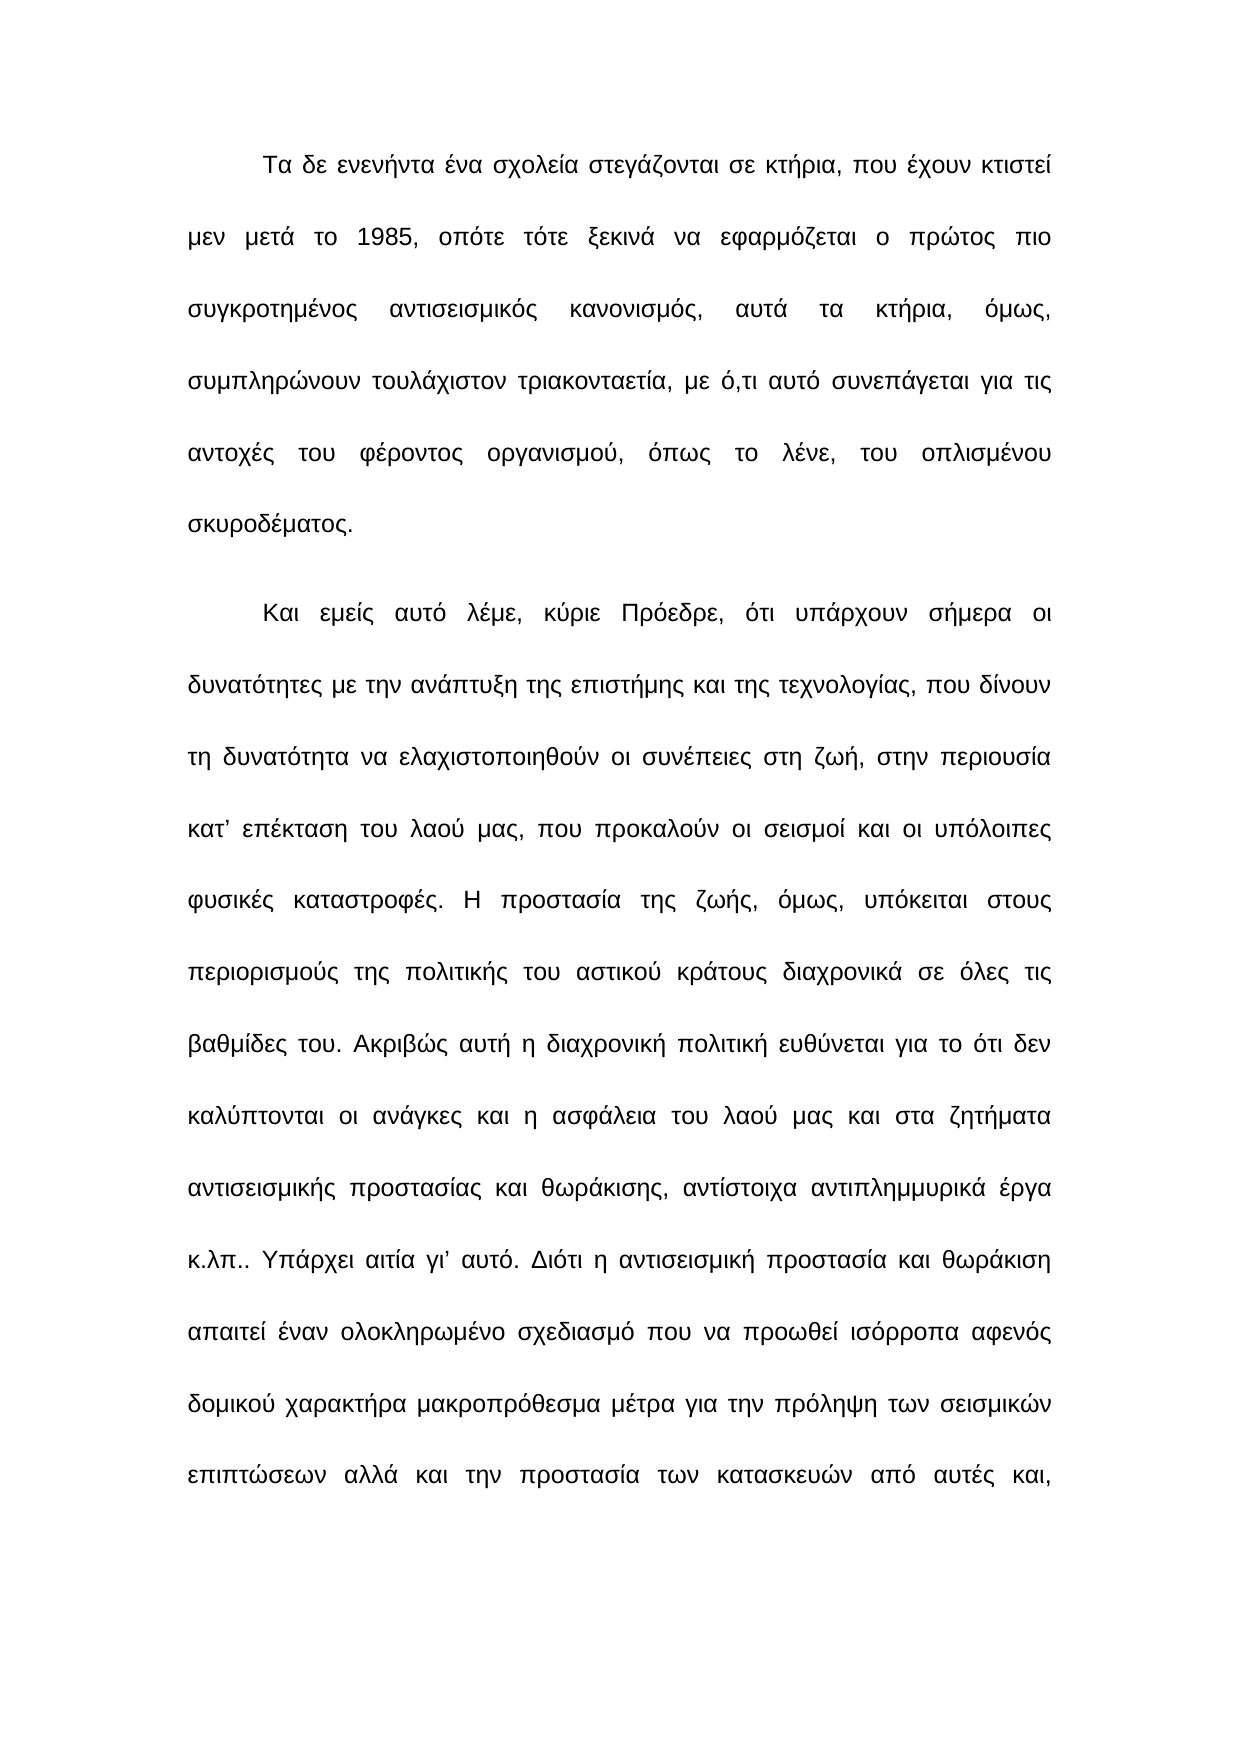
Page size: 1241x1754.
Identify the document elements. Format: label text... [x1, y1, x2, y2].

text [187, 598, 1053, 1489]
text Τα δε ενενήντα ένα σχολεία στεγάζονται σε κτήρια, που έχουν κτιστεί μεν μετά το 1985, οπότε τότε ξεκινά να εφαρμόζεται ο πρώτος πιο συγκροτημένος αντισεισμικός κανονισμός, αυτά τα κτήρια, όμως, συμπληρώνουν τουλάχιστον τριακονταετία, με ό,τι αυτό συνεπάγεται για τις αντοχές του φέροντος οργανισμού, όπως το λένε, του οπλισμένου σκυροδέματος. [187, 150, 1053, 538]
